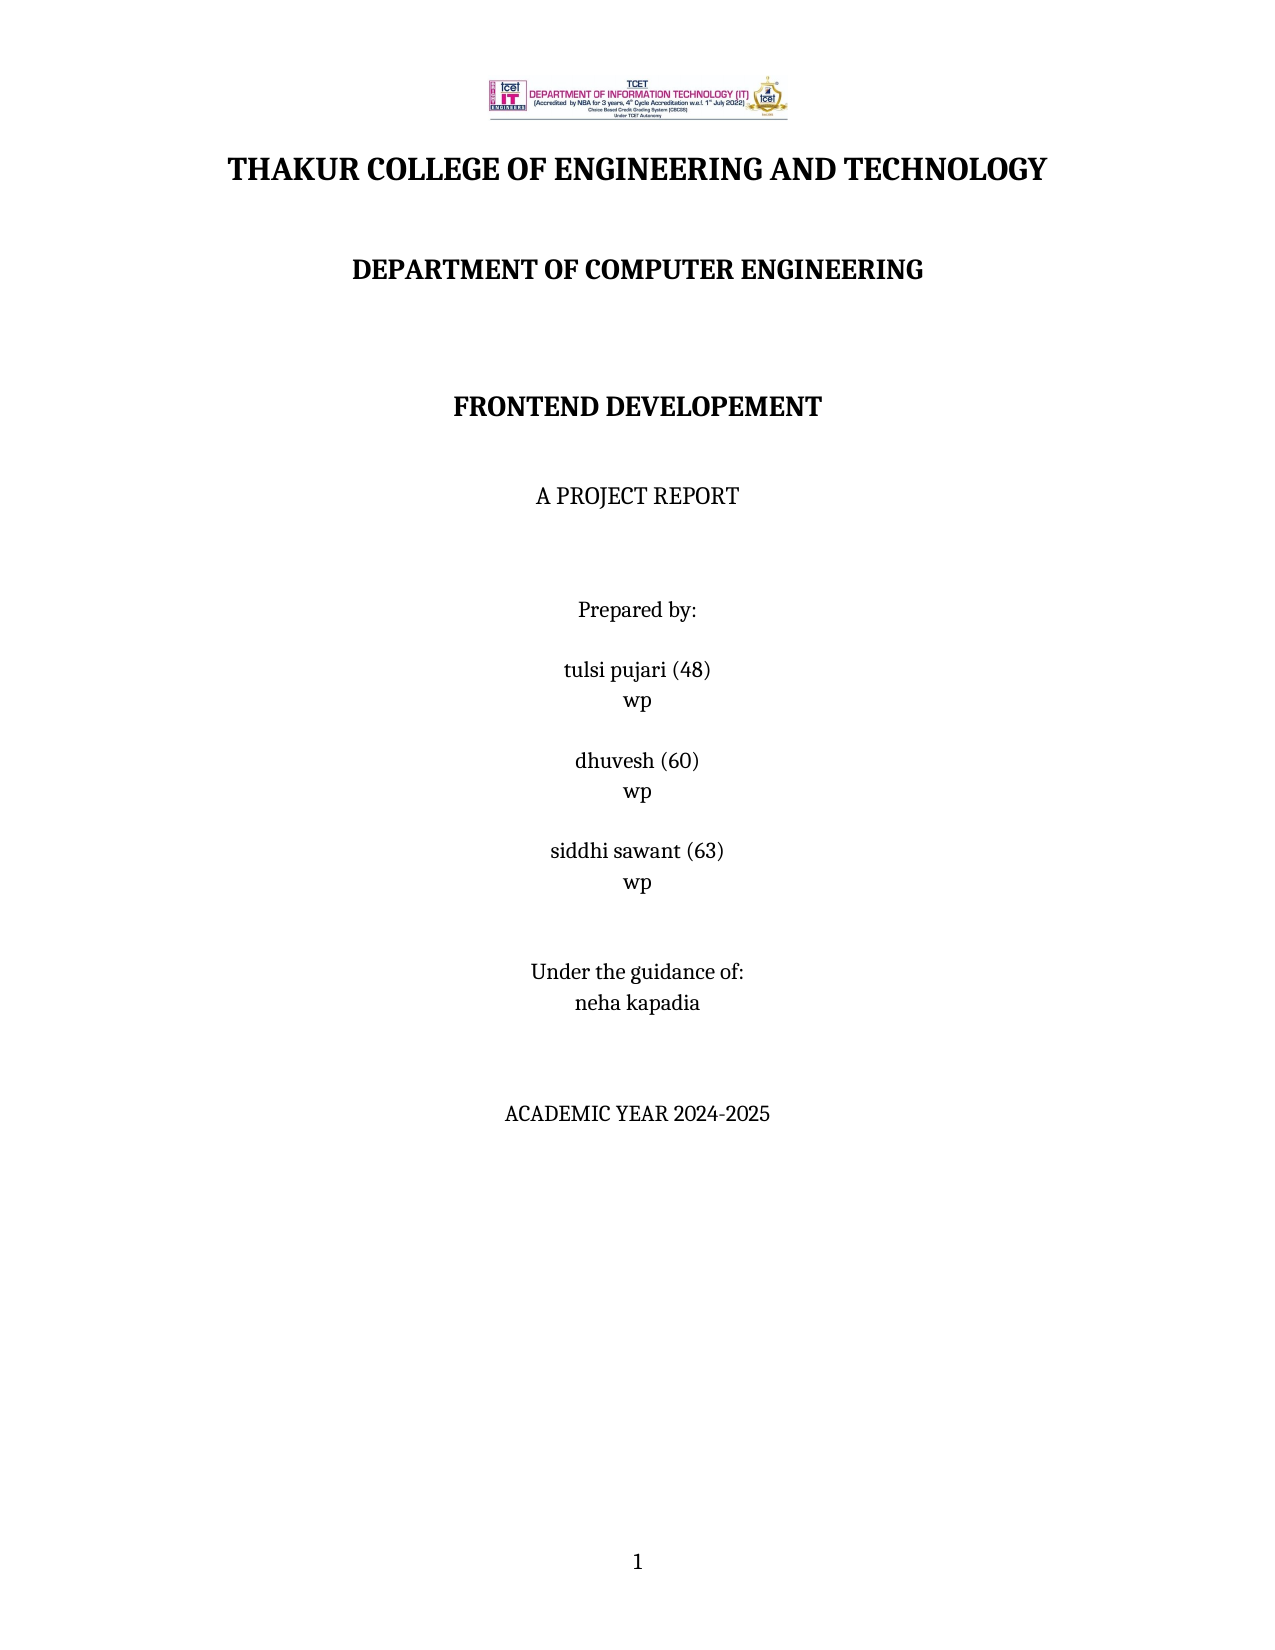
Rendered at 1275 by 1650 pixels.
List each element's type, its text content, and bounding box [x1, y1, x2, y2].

picture [487, 75, 788, 121]
text ACADEMIC YEAR 2024-2025 [150, 1040, 1125, 1127]
text THAKUR COLLEGE OF ENGINEERING AND TECHNOLOGY [150, 150, 1125, 188]
text DEPARTMENT OF COMPUTER ENGINEERING [150, 215, 1125, 287]
text A PROJECT REPORT [150, 449, 1125, 511]
text Prepared by: tulsi pujari (48) wp dhuvesh (60) wp siddhi sawant (63) wp Under the guidance of: neha kapadia [150, 536, 1125, 1016]
text FRONTEND DEVELOPEMENT [150, 313, 1125, 423]
